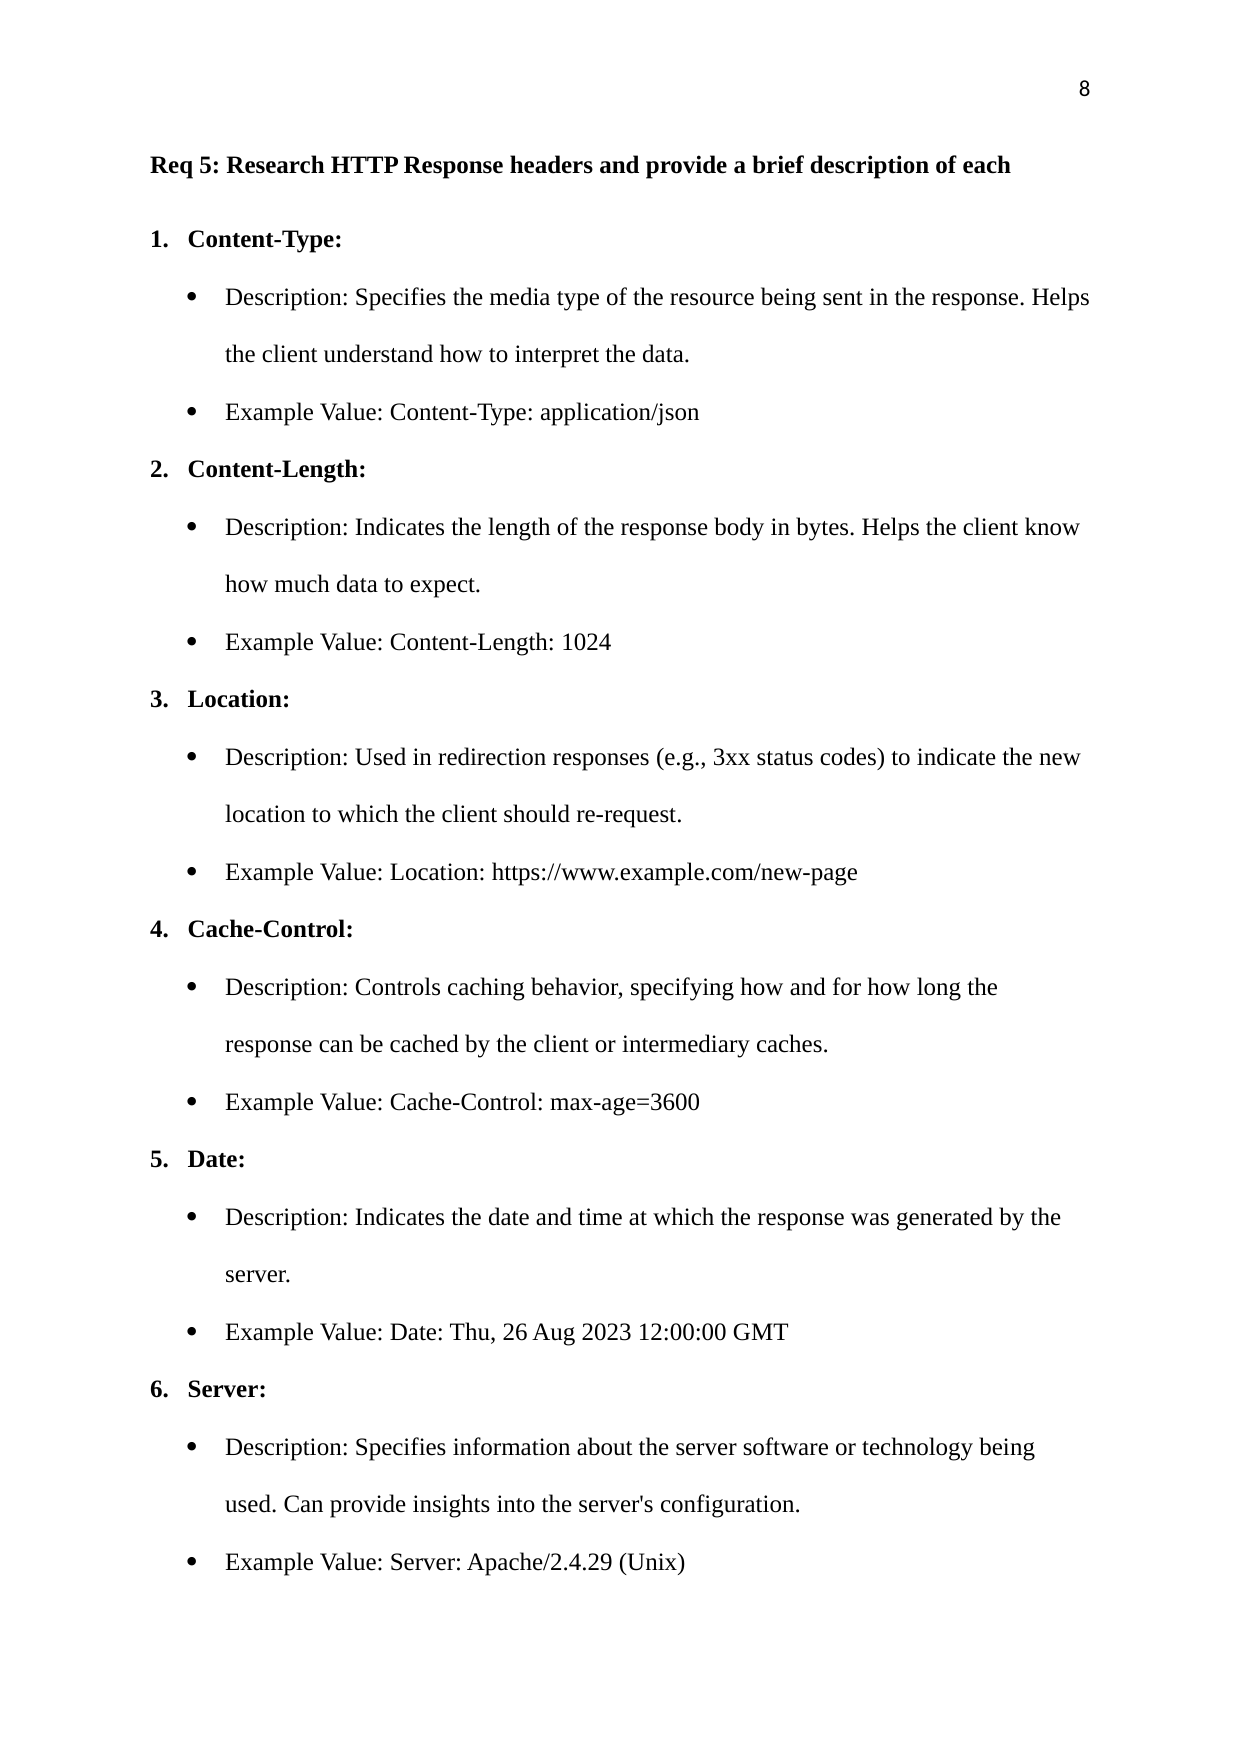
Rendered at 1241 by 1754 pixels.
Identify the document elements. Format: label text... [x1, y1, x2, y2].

list Example Value: Content-Length: 1024 [187, 627, 1090, 655]
list Server: [150, 1374, 1090, 1403]
list Content-Type: [150, 224, 1090, 253]
text Req 5: Research HTTP Response headers and provide a brief description of each [150, 150, 1090, 179]
list Example Value: Server: Apache/2.4.29 (Unix) [187, 1547, 1090, 1575]
list Date: [150, 1144, 1090, 1173]
list Description: Used in redirection responses (e.g., 3xx status codes) to indicate the new location to which the client should re-request. [187, 742, 1090, 828]
list Example Value: Date: Thu, 26 Aug 2023 12:00:00 GMT [187, 1317, 1090, 1345]
list Cache-Control: [150, 914, 1090, 943]
list Description: Specifies information about the server software or technology being used. Can provide insights into the server's configuration. [187, 1432, 1090, 1518]
list Example Value: Location: https://www.example.com/new-page [187, 857, 1090, 885]
list Location: [150, 684, 1090, 713]
list Description: Indicates the date and time at which the response was generated by the server. [187, 1202, 1090, 1288]
list Description: Controls caching behavior, specifying how and for how long the response can be cached by the client or intermediary caches. [187, 972, 1090, 1058]
list Description: Indicates the length of the response body in bytes. Helps the client know how much data to expect. [187, 512, 1090, 598]
list Description: Specifies the media type of the resource being sent in the response. Helps the client understand how to interpret the data. [187, 282, 1090, 368]
list Content-Length: [150, 454, 1090, 483]
list Example Value: Content-Type: application/json [187, 397, 1090, 425]
list Example Value: Cache-Control: max-age=3600 [187, 1087, 1090, 1115]
